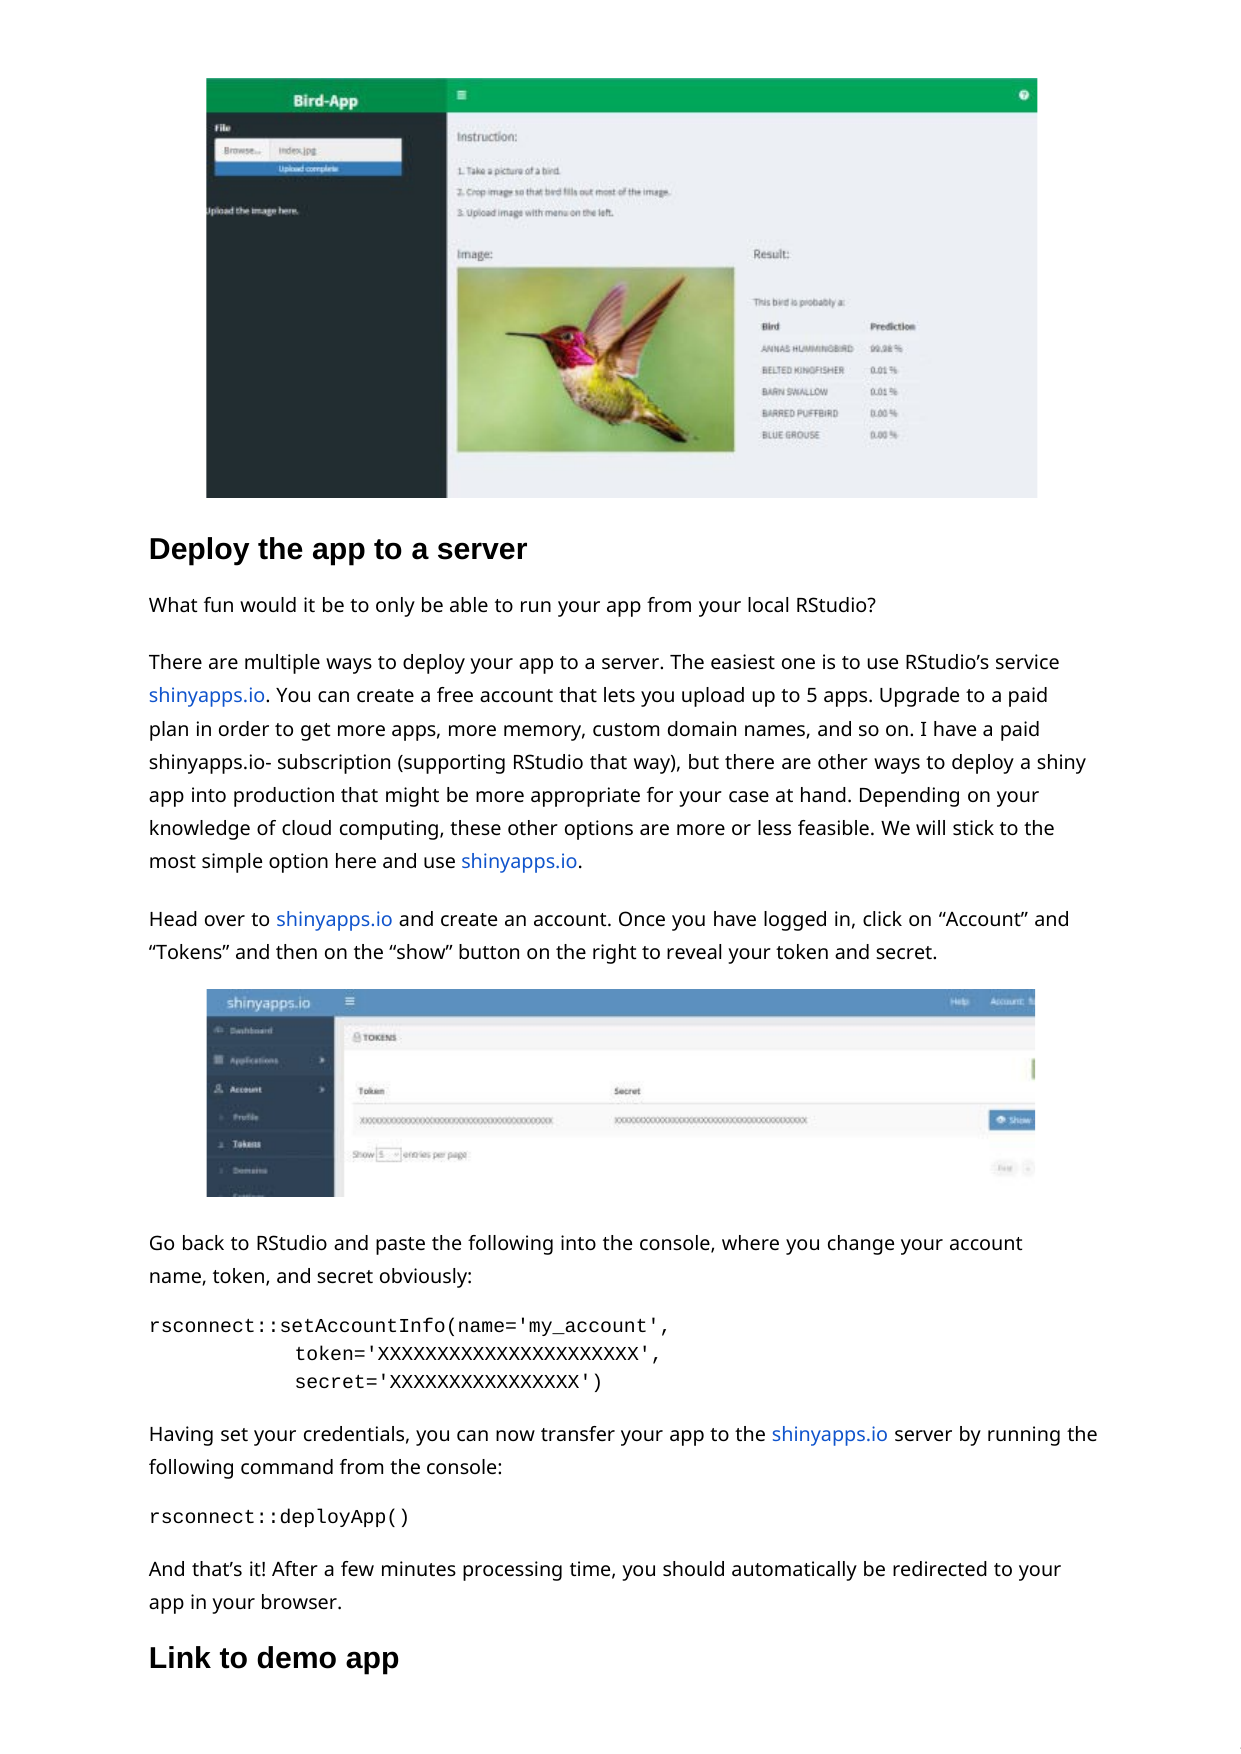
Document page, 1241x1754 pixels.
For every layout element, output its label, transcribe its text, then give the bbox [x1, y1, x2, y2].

picture [206, 78, 1038, 498]
text Having set your credentials, you can now transfer your app to the shinyapps.io server by running the following command from the console: [149, 1420, 1109, 1480]
text There are multiple ways to deploy your app to a server. The easiest one is to use RStudio’s service shinyapps.io. You can create a free account that lets you upload up to 5 apps. Upgrade to a paid plan in order to get more apps, more memory, custom domain names, and so on. I have a paid shinyapps.io- subscription (supporting RStudio that way), but there are other ways to deploy a shiny app into production that might be more appropriate for your case at hand. Depending on your knowledge of cloud computing, these other options are more or less feasible. We will stick to the most simple option here and use shinyapps.io. [149, 648, 1092, 874]
text What fun would it be to only be able to run your app from your local RStudio? [149, 591, 1109, 618]
text And that’s it! After a few minutes processing time, you should automatically be redirected to your app in your browser. [149, 1555, 1092, 1615]
subtitle Link to demo app [149, 1640, 1109, 1675]
text Go back to RStudio and paste the following into the console, where you change your account name, token, and secret obviously: [149, 1229, 1084, 1289]
text rsconnect::deployApp() [149, 1507, 1109, 1529]
text rsconnect::setAccountInfo(name='my_account', token='XXXXXXXXXXXXXXXXXXXXXX', secret='XXXXXXXXXXXXXXXX') [149, 1316, 722, 1395]
picture [206, 989, 1035, 1197]
text Head over to shinyapps.io and create an account. Once you have logged in, click on “Account” and “Tokens” and then on the “show” button on the right to reveal your token and secret. [149, 905, 1092, 966]
subtitle Deploy the app to a server [149, 531, 1109, 566]
